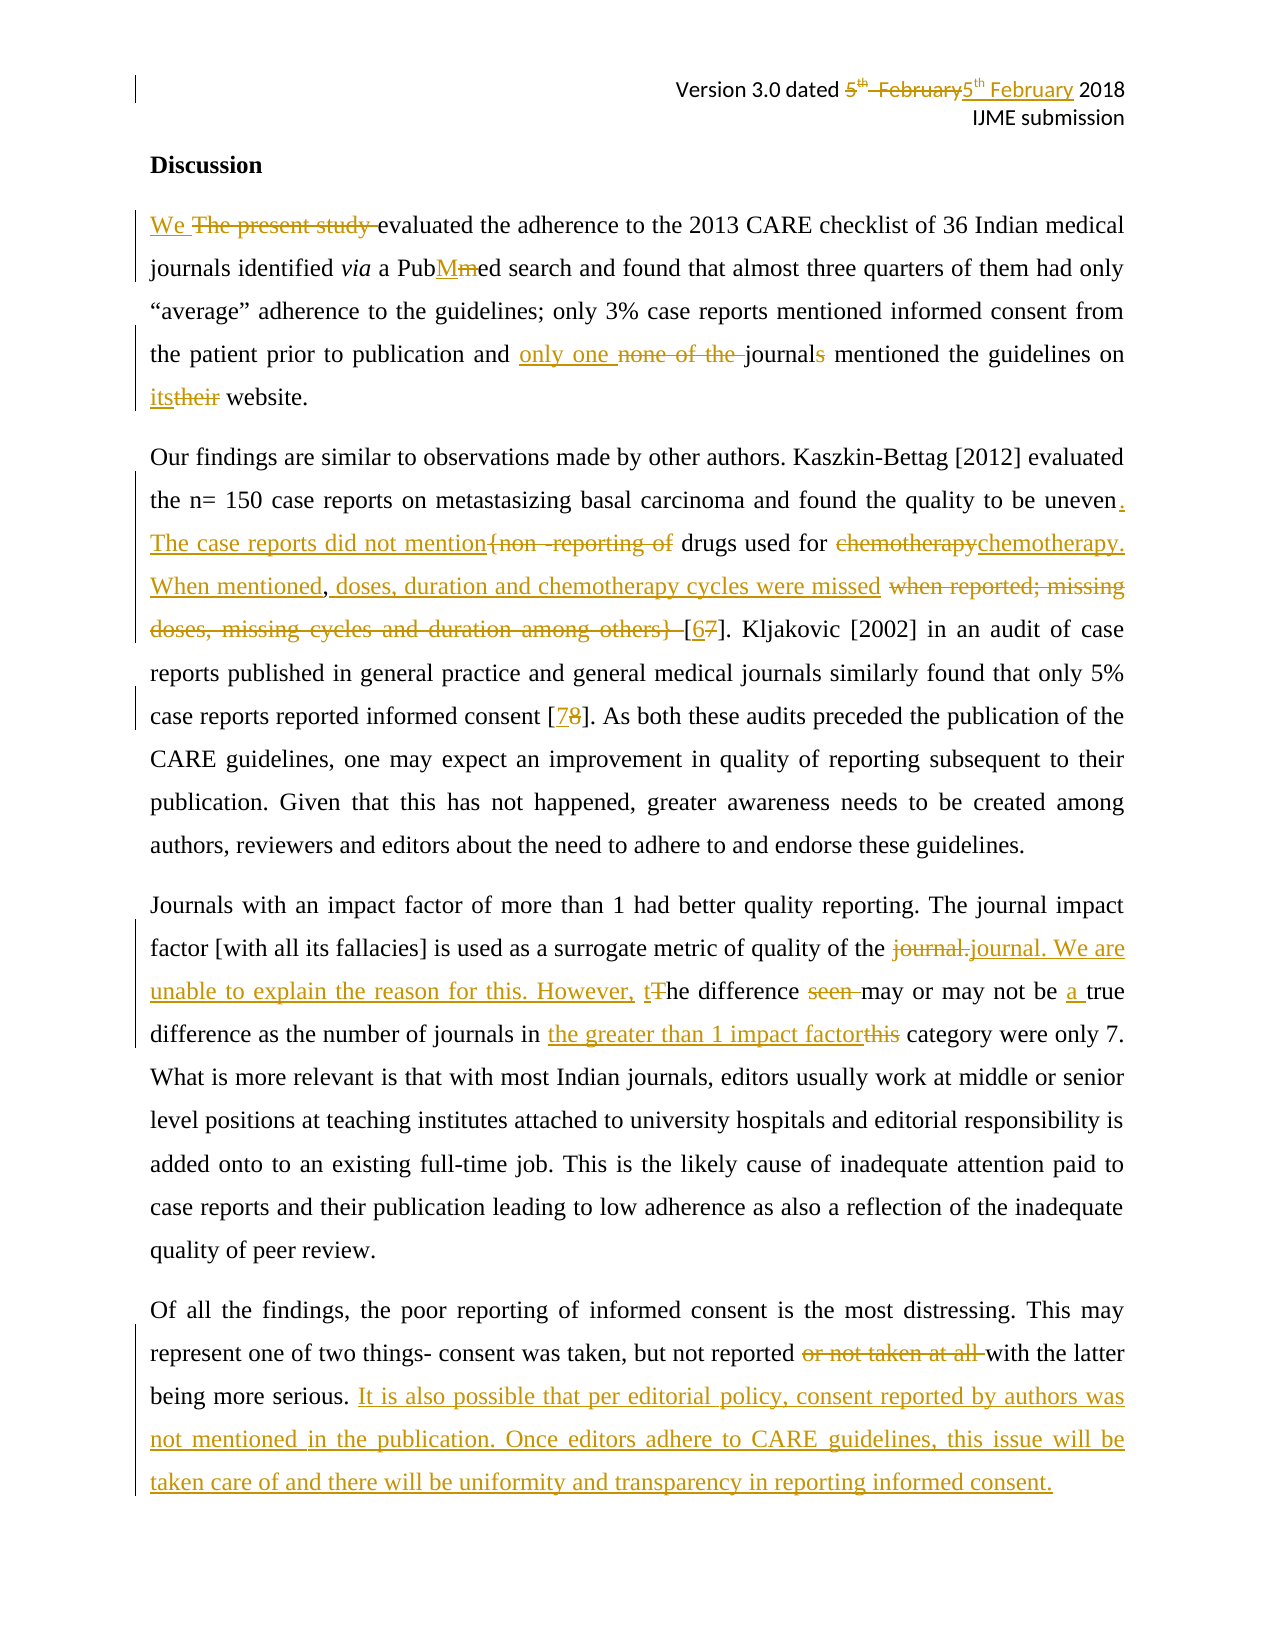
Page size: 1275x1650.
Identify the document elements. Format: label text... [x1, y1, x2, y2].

text evaluated the adherence to the 2013 CARE checklist of 36 Indian medical journals identified via a Pubed search and found that almost three quarters of them had only “average” adherence to the guidelines; only 3% case reports mentioned informed consent from the patient prior to publication and journal mentioned the guidelines on website. [150, 210, 1125, 411]
text Our findings are similar to observations made by other authors. Kaszkin-Bettag [2012] evaluated the n= 150 case reports on metastasizing basal carcinoma and found the quality to be uneven drugs used for , []. Kljakovic [2002] in an audit of case reports published in general practice and general medical journals similarly found that only 5% case reports reported informed consent []. As both these audits preceded the publication of the CARE guidelines, one may expect an improvement in quality of reporting subsequent to their publication. Given that this has not happened, greater awareness needs to be created among authors, reviewers and editors about the need to adhere to and endorse these guidelines. [150, 442, 1125, 859]
text Journals with an impact factor of more than 1 had better quality reporting. The journal impact factor [with all its fallacies] is used as a surrogate metric of quality of the he difference may or may not be true difference as the number of journals in category were only 7. What is more relevant is that with most Indian journals, editors usually work at middle or senior level positions at teaching institutes attached to university hospitals and editorial responsibility is added onto to an existing full-time job. This is the likely cause of inadequate attention paid to case reports and their publication leading to low adherence as also a reflection of the inadequate quality of peer review. [150, 890, 1125, 1264]
text Discussion [150, 150, 1125, 179]
text Of all the findings, the poor reporting of informed consent is the most distressing. This may represent one of two things- consent was taken, but not reported with the latter being more serious. [150, 1295, 1125, 1449]
text Of all the findings, the poor reporting of informed consent is the most distressing. This may represent one of two things- consent was taken, but not reported with the latter being more serious. [150, 1450, 1125, 1496]
